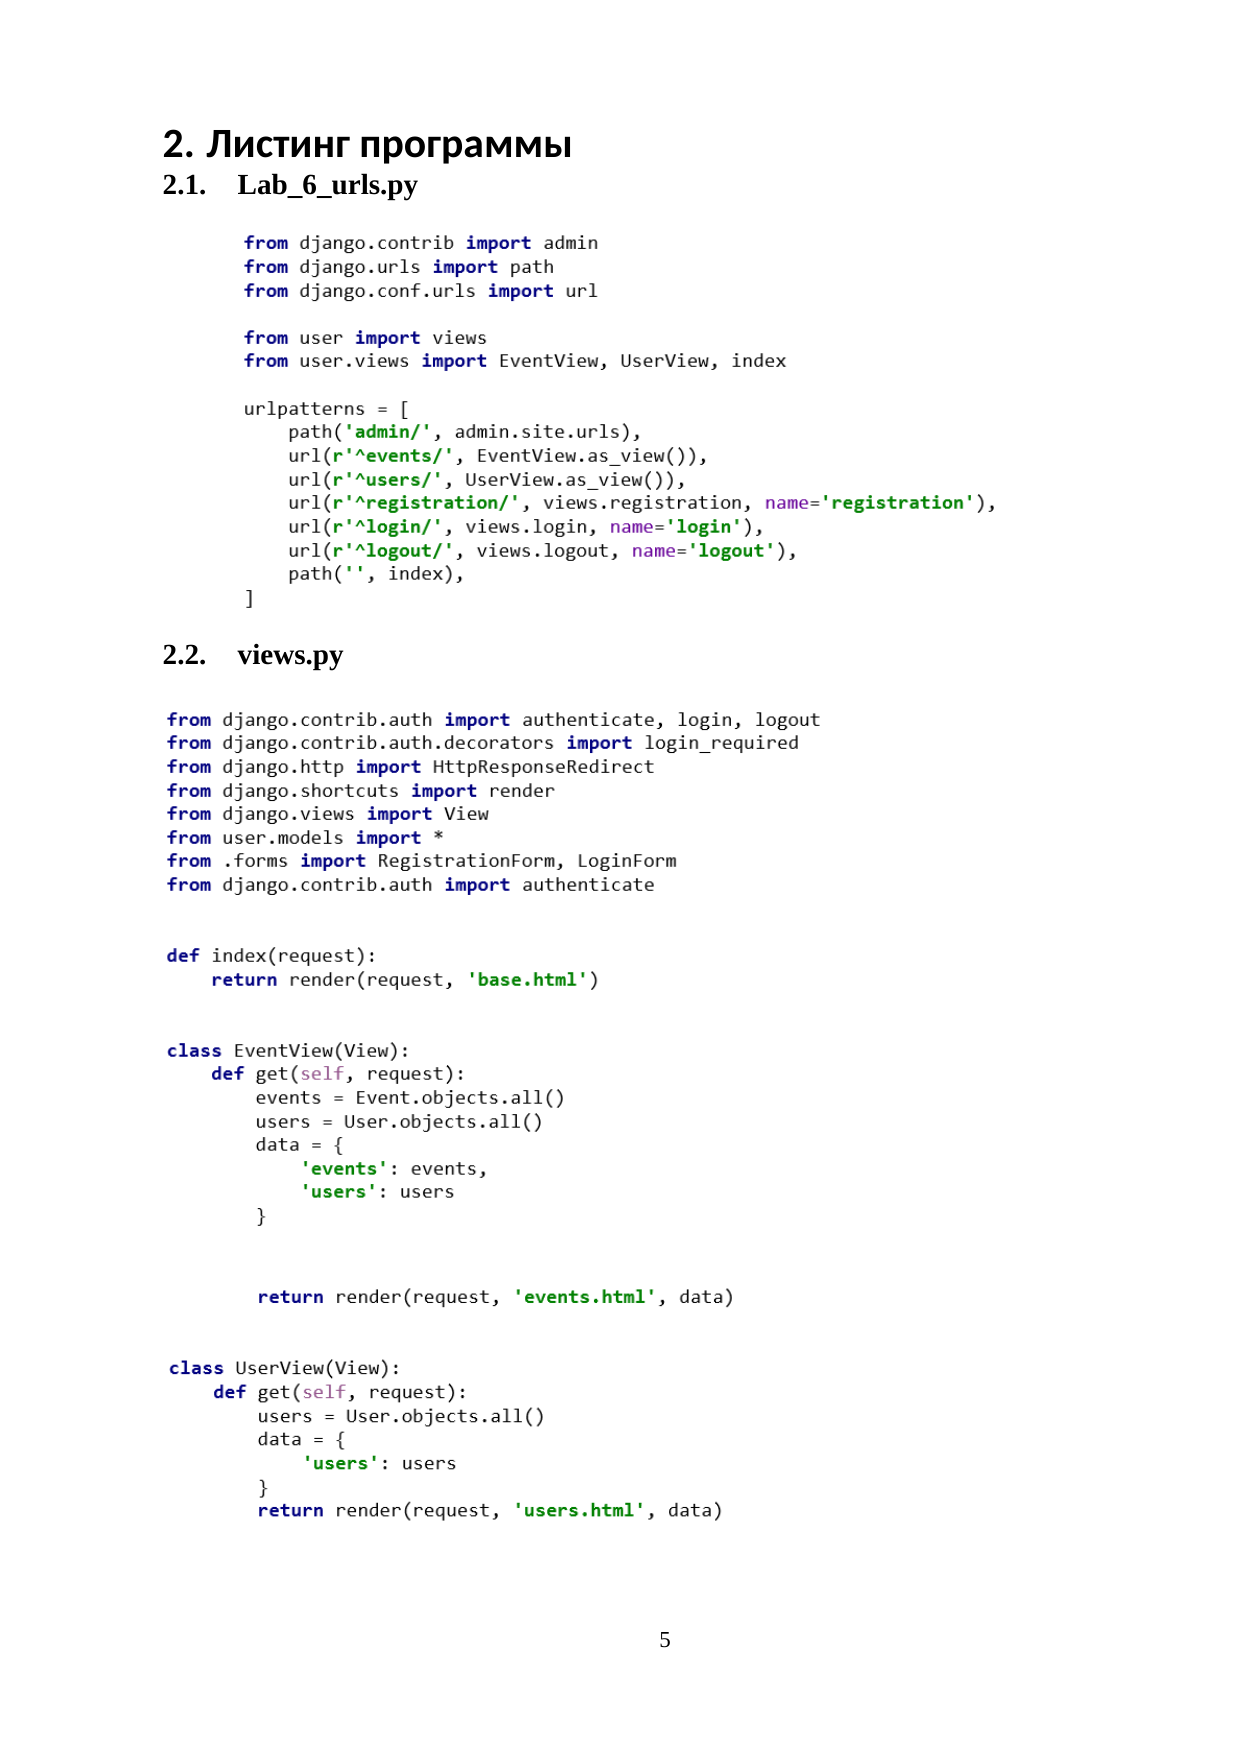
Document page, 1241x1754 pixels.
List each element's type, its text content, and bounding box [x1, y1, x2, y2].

picture [162, 704, 827, 1230]
picture [237, 226, 996, 612]
list Lab_6_urls.py [162, 167, 1167, 201]
picture [162, 1280, 738, 1530]
list views.py [162, 637, 1167, 671]
subtitle Листинг программы [162, 117, 1167, 167]
